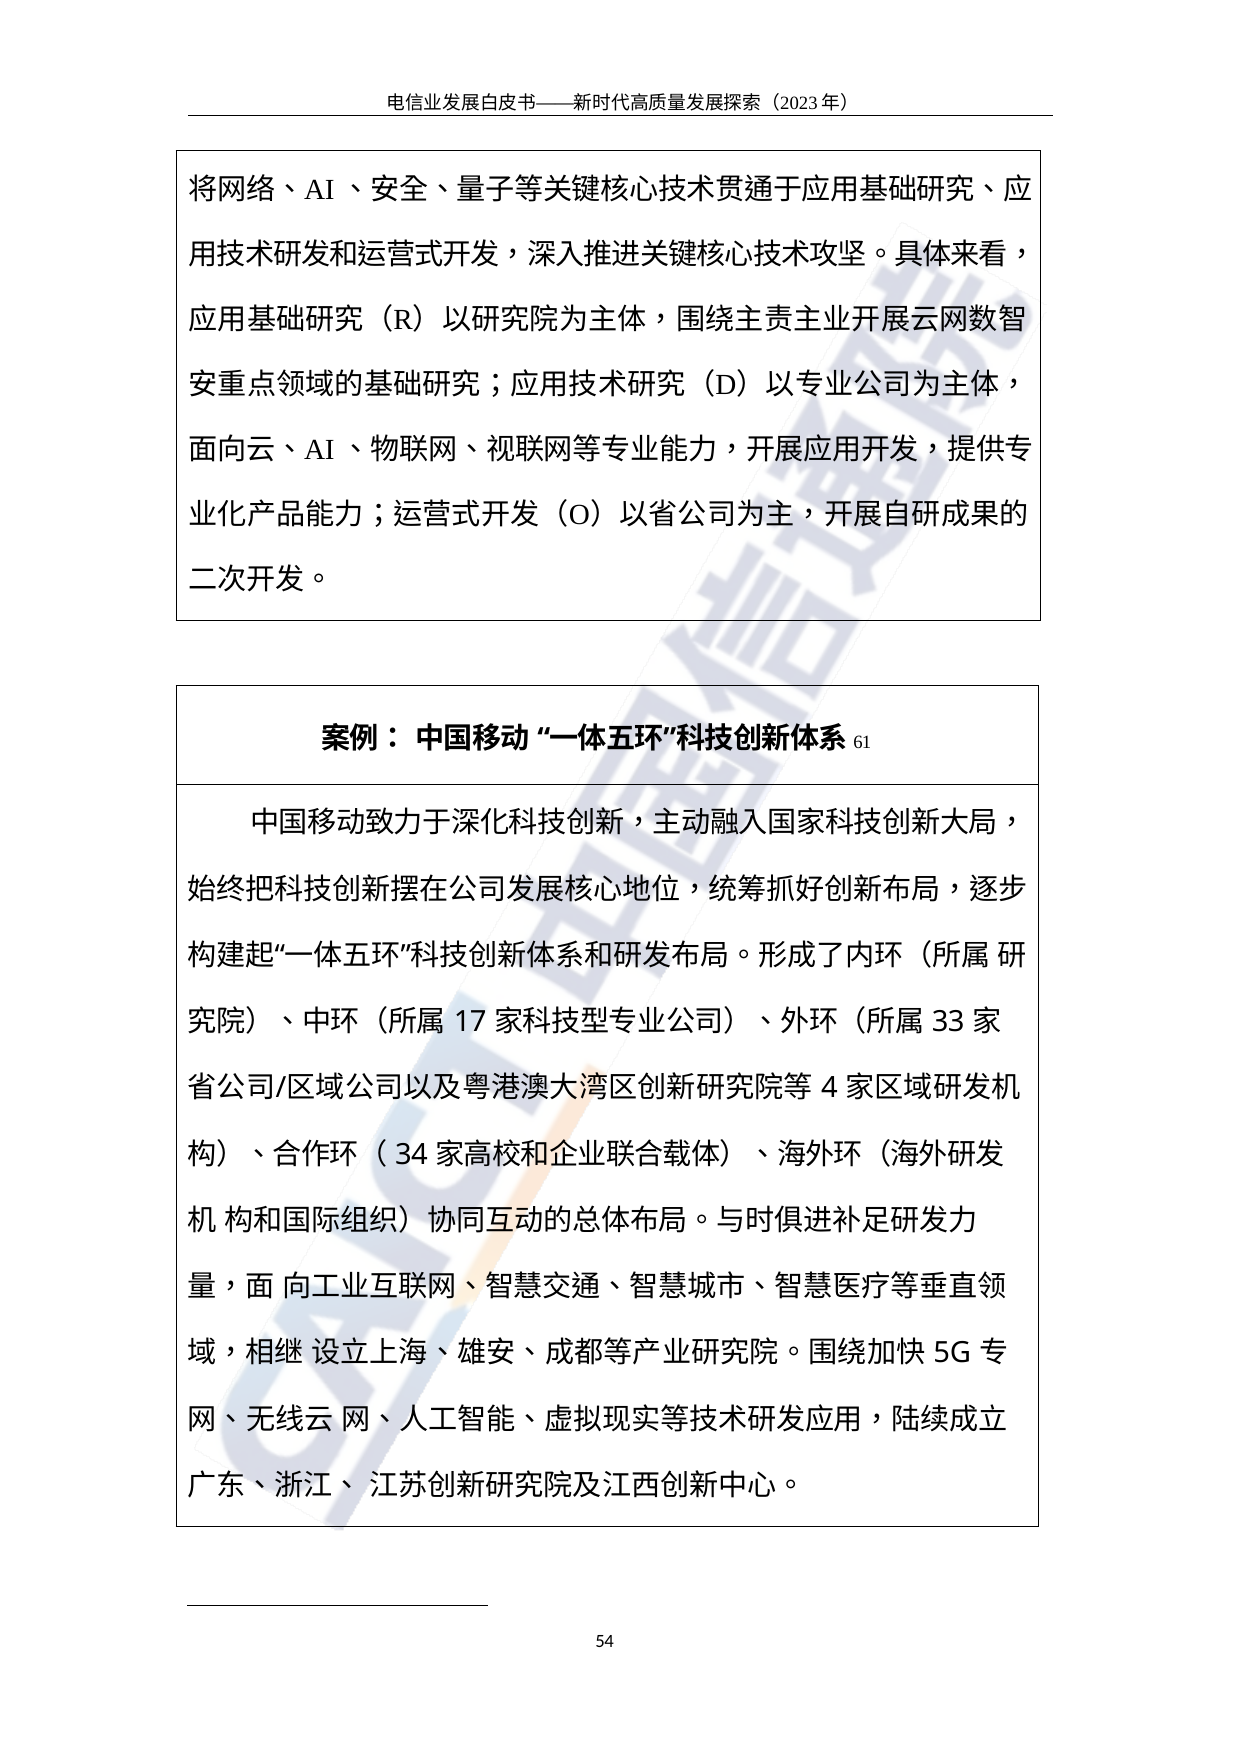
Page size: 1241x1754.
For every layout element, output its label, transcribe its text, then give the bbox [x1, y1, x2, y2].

table_header 将网络、AI 、安全、量子等关键核心技术贯通于应用基础研究、应 用技术研发和运营式开发，深入推进关键核心技术攻坚。具体来看， 应用基础研究（R）以研究院为主体，围绕主责主业开展云网数智 安重点领域的基础研究；应用技术研究（D）以专业公司为主体， 面向云、AI 、物联网、视联网等专业能力，开展应用开发，提供专 业化产品能力；运营式开发（O）以省公司为主，开展自研成果的 二次开发。 [177, 151, 1040, 619]
table_header 案例： 中国移动 “一体五环”科技创新体系61 [177, 686, 1038, 784]
picture [194, 222, 1047, 1532]
table_cell 中国移动致力于深化科技创新，主动融入国家科技创新大局， 始终把科技创新摆在公司发展核心地位，统筹抓好创新布局，逐步 构建起“一体五环”科技创新体系和研发布局。形成了内环（所属 研究院）、中环（所属 17 家科技型专业公司）、外环（所属 33 家 省公司/区域公司以及粤港澳大湾区创新研究院等 4 家区域研发机 构）、合作环（ 34 家高校和企业联合载体）、海外环（海外研发机 构和国际组织）协同互动的总体布局。与时俱进补足研发力量，面 向工业互联网、智慧交通、智慧城市、智慧医疗等垂直领域，相继 设立上海、雄安、成都等产业研究院。围绕加快 5G 专网、无线云 网、人工智能、虚拟现实等技术研发应用，陆续成立广东、浙江、 江苏创新研究院及江西创新中心。 [177, 785, 1038, 1526]
